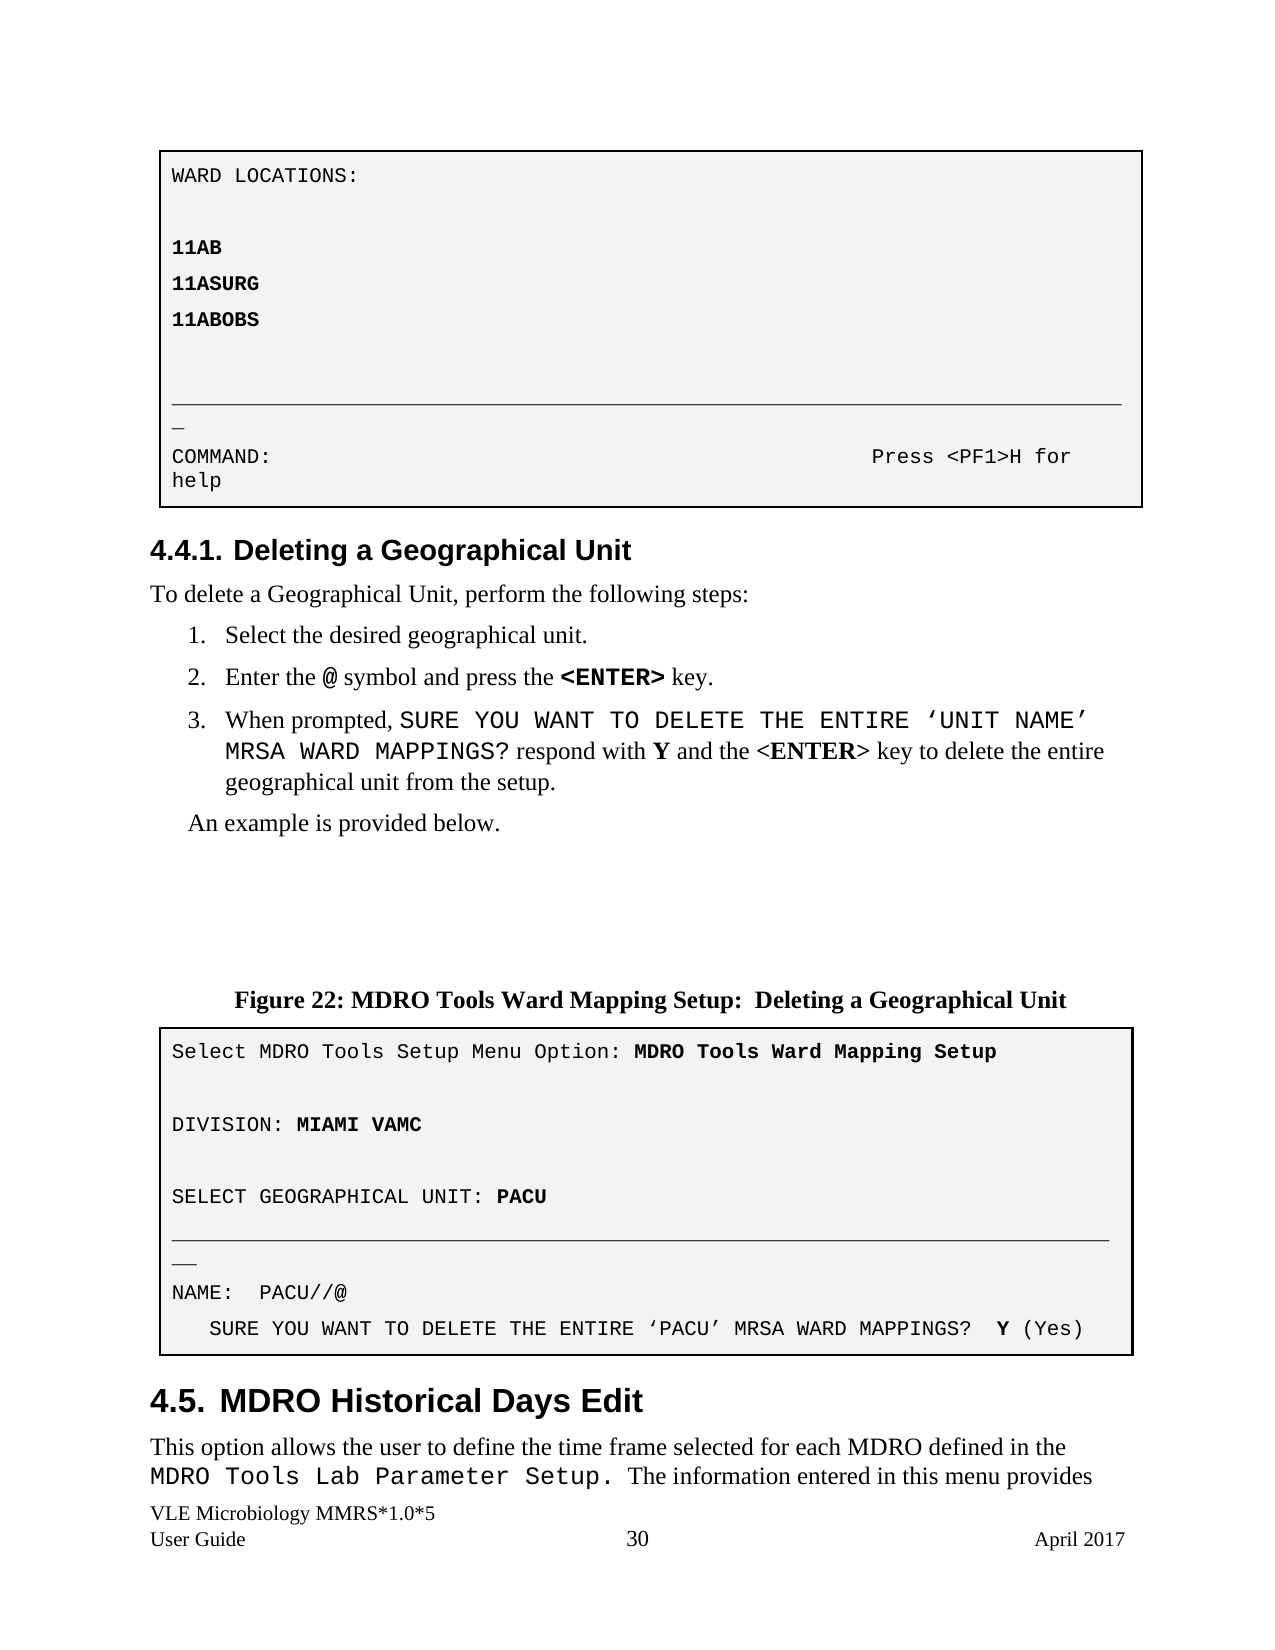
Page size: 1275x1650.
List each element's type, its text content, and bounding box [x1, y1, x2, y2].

list Enter the @ symbol and press the <ENTER> key. [187, 662, 1125, 693]
text he prograhe program will ask if the desired field shoulto beuser can delete this information. To do so, Figure 22: MDRO Tools Ward Mapping Setup: Deleting a Geographical Unit [150, 986, 1125, 1014]
subtitle Deleting a Geographical Unit [150, 533, 1125, 567]
table_header Select MDRO Tools Setup Menu Option: MDRO Tools Ward Mapping Setup DIVISION: MIAMI VAMC SELECT GEOGRAPHICAL UNIT: PACU _____________________________________________________________________________ NAME: PACU//@ SURE YOU WANT TO DELETE THE ENTIRE ‘PACU’ MRSA WARD MAPPINGS? Y (Yes) [161, 1029, 1131, 1354]
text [150, 1432, 1125, 1492]
list Select the desired geographical unit. [187, 621, 1125, 649]
list When prompted, SURE YOU WANT TO DELETE THE ENTIRE ‘UNIT NAME’ MRSA WARD MAPPINGS? respond with Y and the <ENTER> key to delete the entire geographical unit from the setup. [187, 705, 1125, 796]
subtitle MDRO Historical Days Edit [150, 1381, 1125, 1420]
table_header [161, 152, 1141, 506]
text An example is provided below. [150, 808, 1125, 837]
text To delete a Geographical Unit, perform the following steps: [150, 579, 1125, 608]
